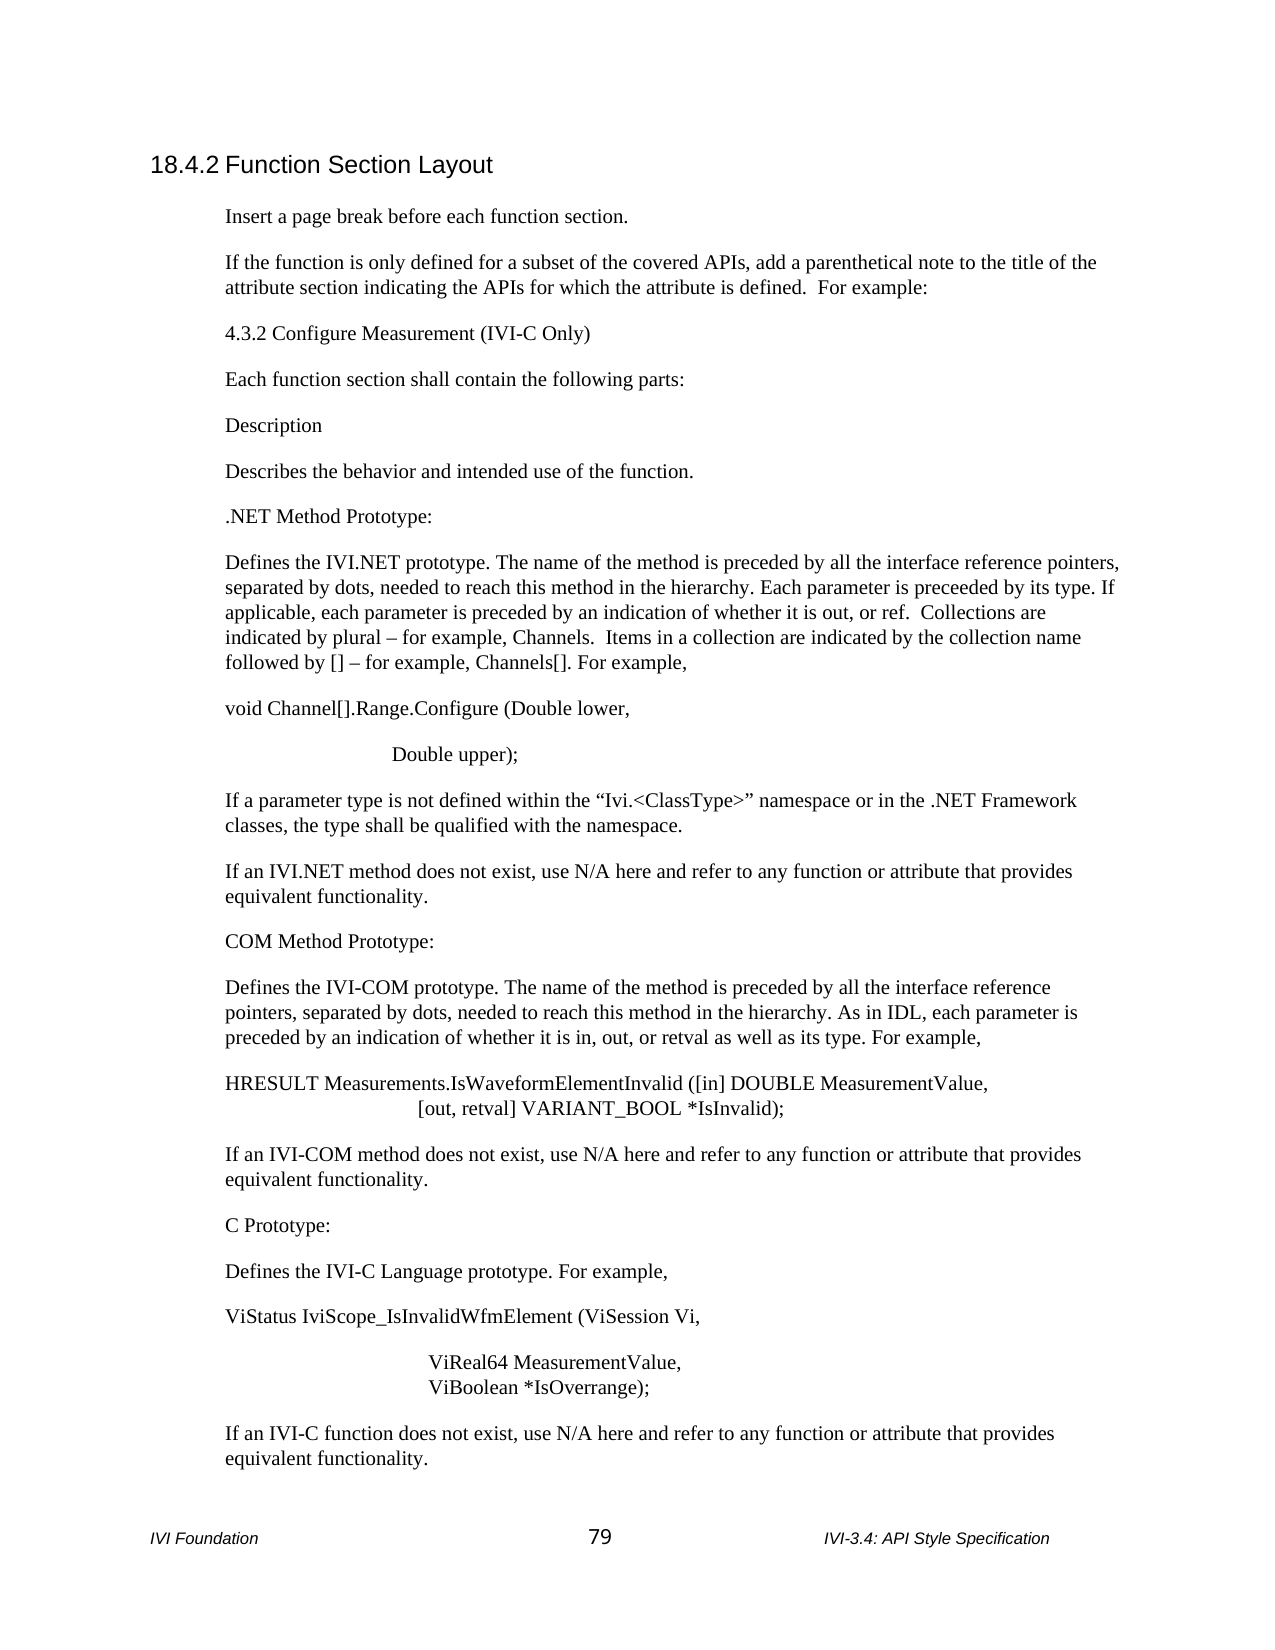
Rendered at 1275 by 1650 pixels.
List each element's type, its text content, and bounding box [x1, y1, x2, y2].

text Double upper); [225, 741, 1125, 766]
text COM Method Prototype: [225, 929, 1125, 954]
subtitle Function Section Layout [150, 150, 1125, 179]
text Defines the IVI-C Language prototype. For example, [225, 1258, 1125, 1283]
text void Channel[].Range.Configure (Double lower, [225, 696, 1125, 721]
text If an IVI.NET method does not exist, use N/A here and refer to any function or attribute that provides equivalent functionality. [225, 858, 1125, 908]
text Defines the IVI-COM prototype. The name of the method is preceded by all the interface reference pointers, separated by dots, needed to reach this method in the hierarchy. As in IDL, each parameter is preceded by an indication of whether it is in, out, or retval as well as its type. For example, [225, 975, 1125, 1050]
text Description [225, 412, 1125, 437]
text If an IVI-C function does not exist, use N/A here and refer to any function or attribute that provides equivalent functionality. [225, 1421, 1125, 1471]
text 4.3.2 Configure Measurement (IVI-C Only) [225, 321, 1125, 346]
text ViReal64 MeasurementValue, ViBoolean *IsOverrange); [225, 1350, 1125, 1400]
text If a parameter type is not defined within the “Ivi.<ClassType>” namespace or in the .NET Framework classes, the type shall be qualified with the namespace. [225, 787, 1125, 837]
text Each function section shall contain the following parts: [225, 366, 1125, 391]
text ViStatus IviScope_IsInvalidWfmElement (ViSession Vi, [225, 1304, 1125, 1329]
text HRESULT Measurements.IsWaveformElementInvalid ([in] DOUBLE MeasurementValue, [out, retval] VARIANT_BOOL *IsInvalid); [225, 1071, 1125, 1121]
text C Prototype: [225, 1212, 1125, 1237]
text .NET Method Prototype: [225, 504, 1125, 529]
text Insert a page break before each function section. [225, 204, 1125, 229]
text If an IVI-COM method does not exist, use N/A here and refer to any function or attribute that provides equivalent functionality. [225, 1141, 1125, 1191]
text Defines the IVI.NET prototype. The name of the method is preceded by all the interface reference pointers, separated by dots, needed to reach this method in the hierarchy. Each parameter is preceeded by its type. If applicable, each parameter is preceded by an indication of whether it is out, or ref. Collections are indicated by plural – for example, Channels. Items in a collection are indicated by the collection name followed by [] – for example, Channels[]. For example, [225, 550, 1125, 675]
text If the function is only defined for a subset of the covered APIs, add a parenthetical note to the title of the attribute section indicating the APIs for which the attribute is defined. For example: [225, 250, 1125, 300]
text Describes the behavior and intended use of the function. [225, 458, 1125, 483]
